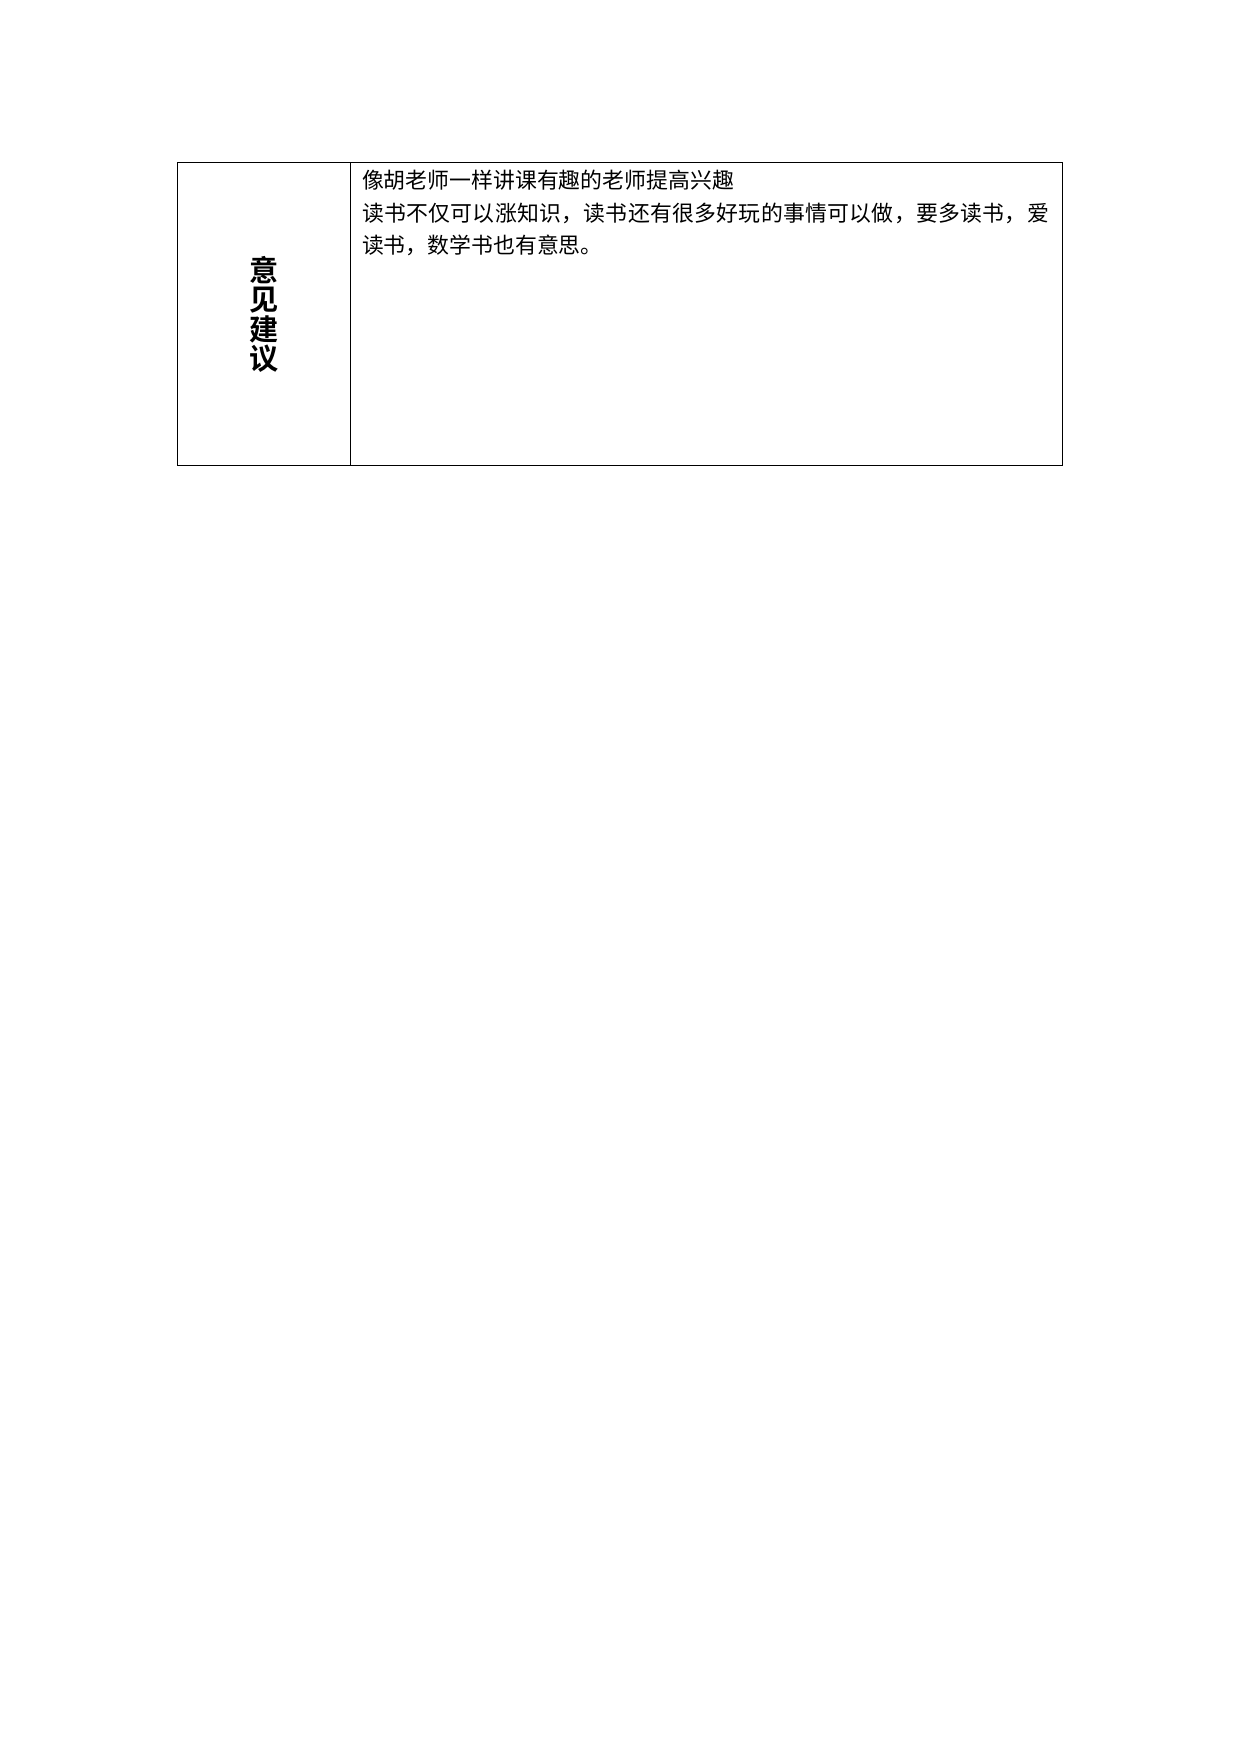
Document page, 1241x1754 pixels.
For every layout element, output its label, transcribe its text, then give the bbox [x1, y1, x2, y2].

table_cell 像胡老师一样讲课有趣的老师提高兴趣 读书不仅可以涨知识，读书还有很多好玩的事情可以做，要多读书，爱读书，数学书也有意思。 [351, 163, 1062, 465]
table_cell 意见建议 [178, 163, 350, 465]
